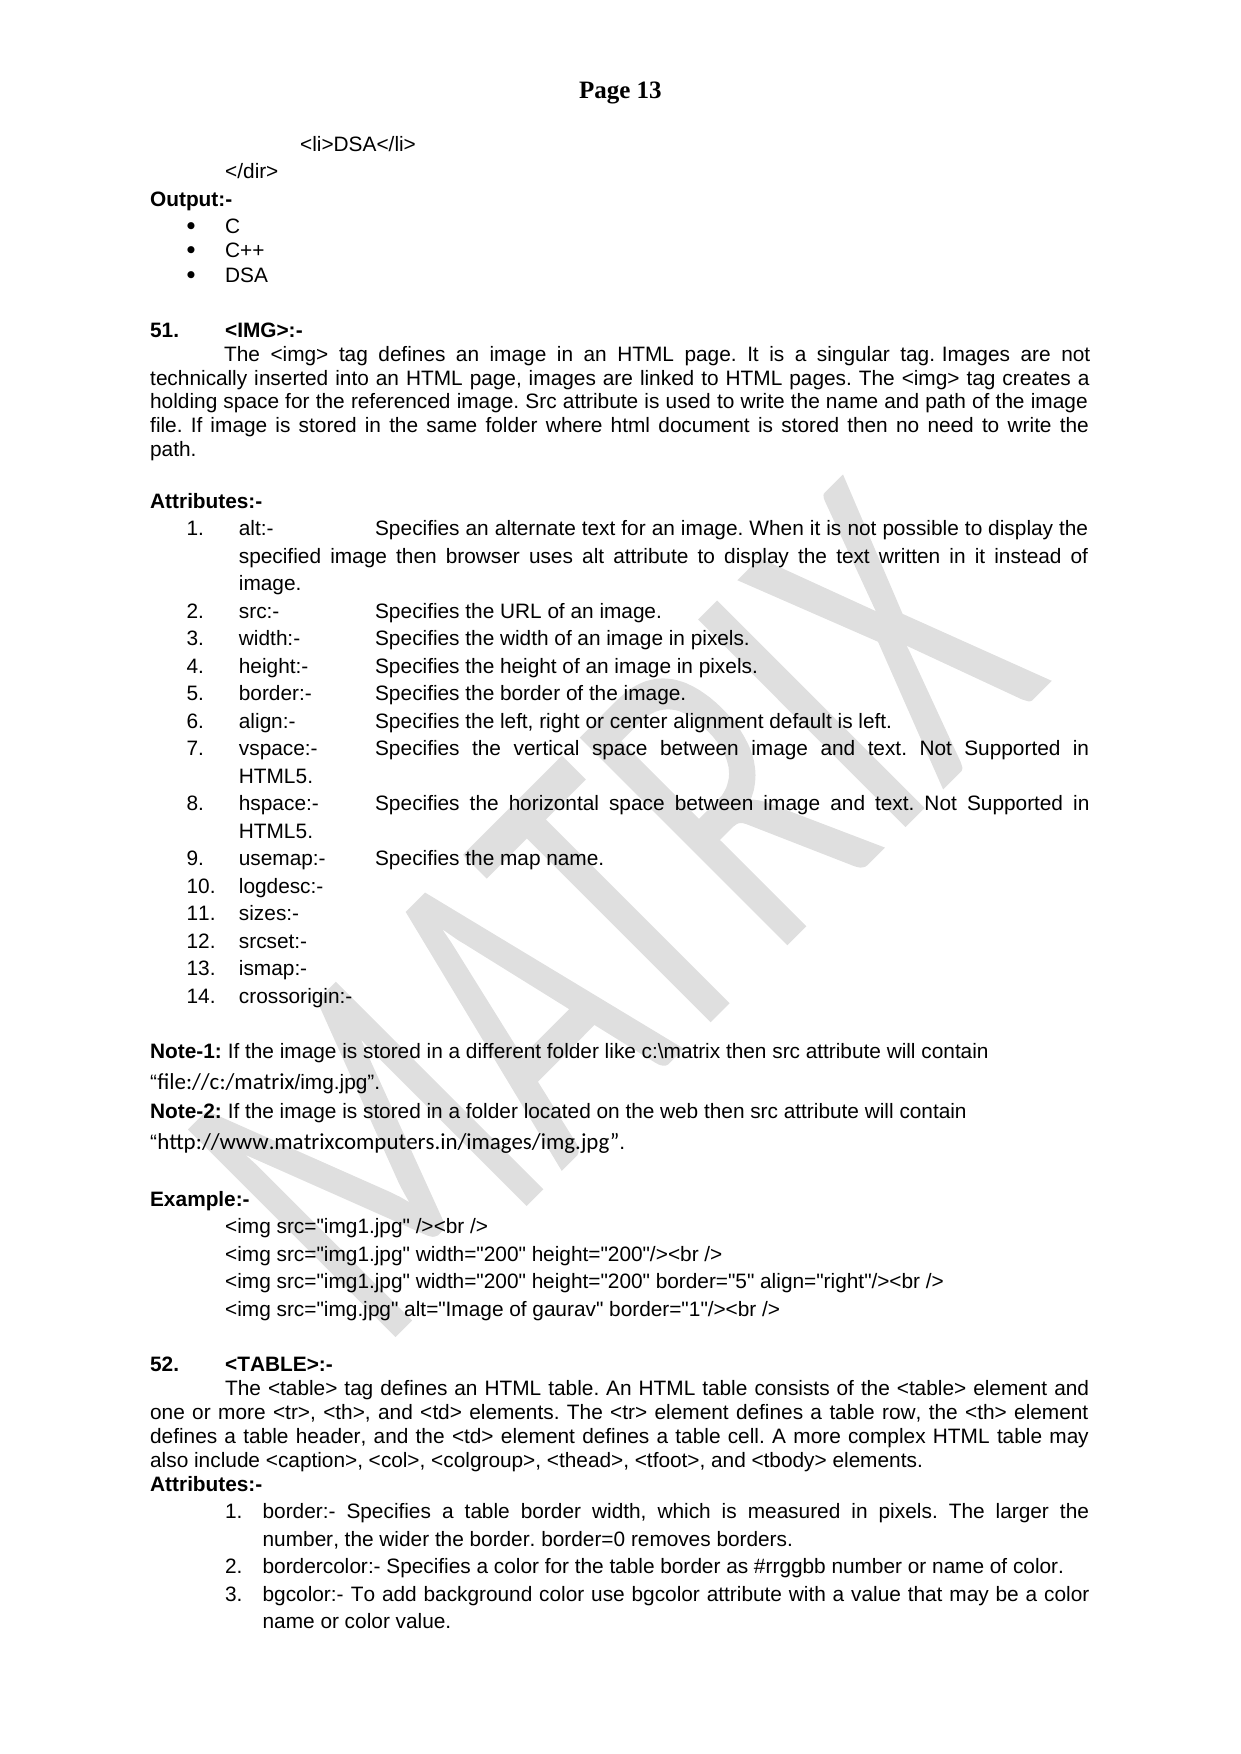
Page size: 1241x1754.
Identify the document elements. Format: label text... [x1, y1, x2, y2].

list DSA [187, 262, 1090, 286]
text The <img> tag defines an image in an HTML page. It is a singular tag. Images are not technically inserted into an HTML page, images are linked to HTML pages. The <img> tag creates a holding space for the referenced image. Src attribute is used to write the name and path of the image file. If image is stored in the same folder where html document is stored then no need to write the path. [150, 341, 1090, 461]
text <img src="img.jpg" alt="Image of gaurav" border="1"/><br /> [150, 1297, 1090, 1321]
list crossorigin:- [186, 984, 1090, 1008]
text <img src="img1.jpg" width="200" height="200" border="5" align="right"/><br /> [150, 1269, 1090, 1293]
list src:- Specifies the URL of an image. [186, 599, 1090, 623]
text Example:- [150, 1187, 1090, 1211]
list sizes:- [186, 901, 1090, 925]
list width:- Specifies the width of an image in pixels. [186, 626, 1090, 650]
list C [187, 214, 1090, 238]
subtitle 51. <IMG>:- [150, 317, 1090, 341]
list bgcolor:- To add background color use bgcolor attribute with a value that may be a color name or color value. [225, 1582, 1090, 1633]
list alt:- Specifies an alternate text for an image. When it is not possible to display the specified image then browser uses alt attribute to display the text written in it instead of image. [186, 516, 1090, 595]
list vspace:- Specifies the vertical space between image and text. Not Supported in HTML5. [186, 736, 1090, 788]
text Note-2: If the image is stored in a folder located on the web then src attribute will contain “http://www.matrixcomputers.in/images/img.jpg”. [150, 1099, 1090, 1155]
list align:- Specifies the left, right or center alignment default is left. [186, 709, 1090, 733]
list height:- Specifies the height of an image in pixels. [186, 654, 1090, 678]
text Attributes:- [150, 489, 1090, 513]
text Attributes:- [150, 1472, 1090, 1496]
text <li>DSA</li> [225, 132, 1090, 156]
list ismap:- [186, 956, 1090, 980]
list srcset:- [186, 929, 1090, 953]
list border:- Specifies a table border width, which is measured in pixels. The larger the number, the wider the border. border=0 removes borders. [225, 1499, 1090, 1551]
subtitle 52. <TABLE>:- [150, 1352, 1090, 1376]
text Output:- [150, 187, 1090, 211]
list bordercolor:- Specifies a color for the table border as #rrggbb number or name of color. [225, 1554, 1090, 1578]
list hspace:- Specifies the horizontal space between image and text. Not Supported in HTML5. [186, 791, 1090, 843]
list C++ [187, 238, 1090, 262]
list usemap:- Specifies the map name. [186, 846, 1090, 870]
text The <table> tag defines an HTML table. An HTML table consists of the <table> element and one or more <tr>, <th>, and <td> elements. The <tr> element defines a table row, the <th> element defines a table header, and the <td> element defines a table cell. A more complex HTML table may also include <caption>, <col>, <colgroup>, <thead>, <tfoot>, and <tbody> elements. [150, 1376, 1090, 1472]
text Note-1: If the image is stored in a different folder like c:\matrix then src attribute will contain “file://c:/matrix/img.jpg”. [150, 1039, 1090, 1095]
text </dir> [150, 159, 1090, 183]
list border:- Specifies the border of the image. [186, 681, 1090, 705]
text <img src="img1.jpg" width="200" height="200"/><br /> [150, 1242, 1090, 1266]
text <img src="img1.jpg" /><br /> [150, 1214, 1090, 1238]
list logdesc:- [186, 874, 1090, 898]
